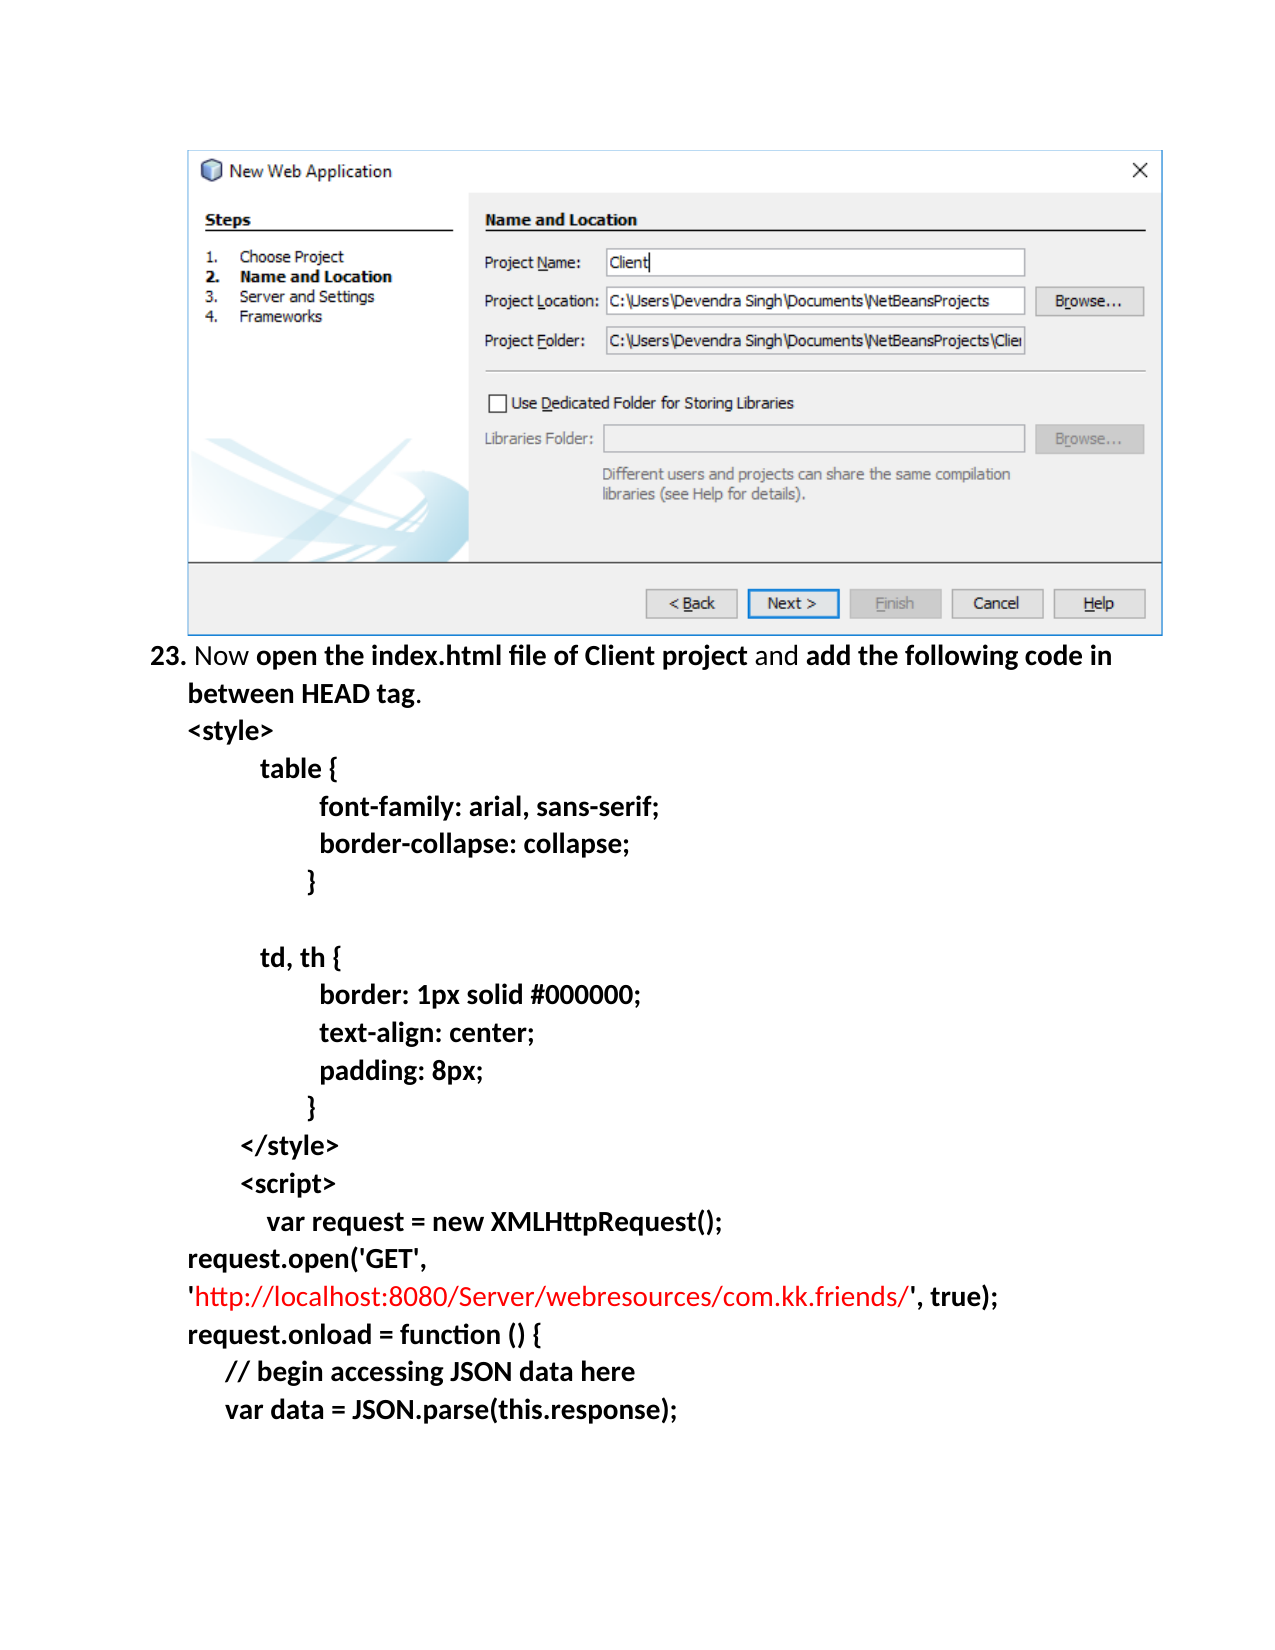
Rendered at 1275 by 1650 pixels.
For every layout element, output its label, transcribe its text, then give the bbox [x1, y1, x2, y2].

list <script> [187, 1165, 1125, 1201]
list font-family: arial, sans-serif; [187, 788, 1125, 823]
list } [187, 863, 1125, 899]
list border-collapse: collapse; [187, 826, 1125, 861]
list <style> [187, 712, 1125, 748]
picture [187, 150, 1163, 636]
list } [187, 1089, 1125, 1125]
list Now open the index.html file of Client project and add the following code in between HEAD tag. [150, 637, 1125, 710]
list </style> [187, 1127, 1125, 1163]
list td, th { [187, 939, 1125, 974]
list request.onload = function () { [187, 1316, 1125, 1351]
list var data = JSON.parse(this.response); [187, 1391, 1125, 1427]
list padding: 8px; [187, 1052, 1125, 1087]
list border: 1px solid #000000; [187, 976, 1125, 1012]
list // begin accessing JSON data here [187, 1353, 1125, 1389]
list request.open('GET', 'http://localhost:8080/Server/webresources/com.kk.friends/', true); [187, 1240, 1125, 1314]
list var request = new XMLHttpRequest(); [187, 1203, 1125, 1238]
list text-align: center; [187, 1014, 1125, 1050]
list table { [187, 750, 1125, 786]
